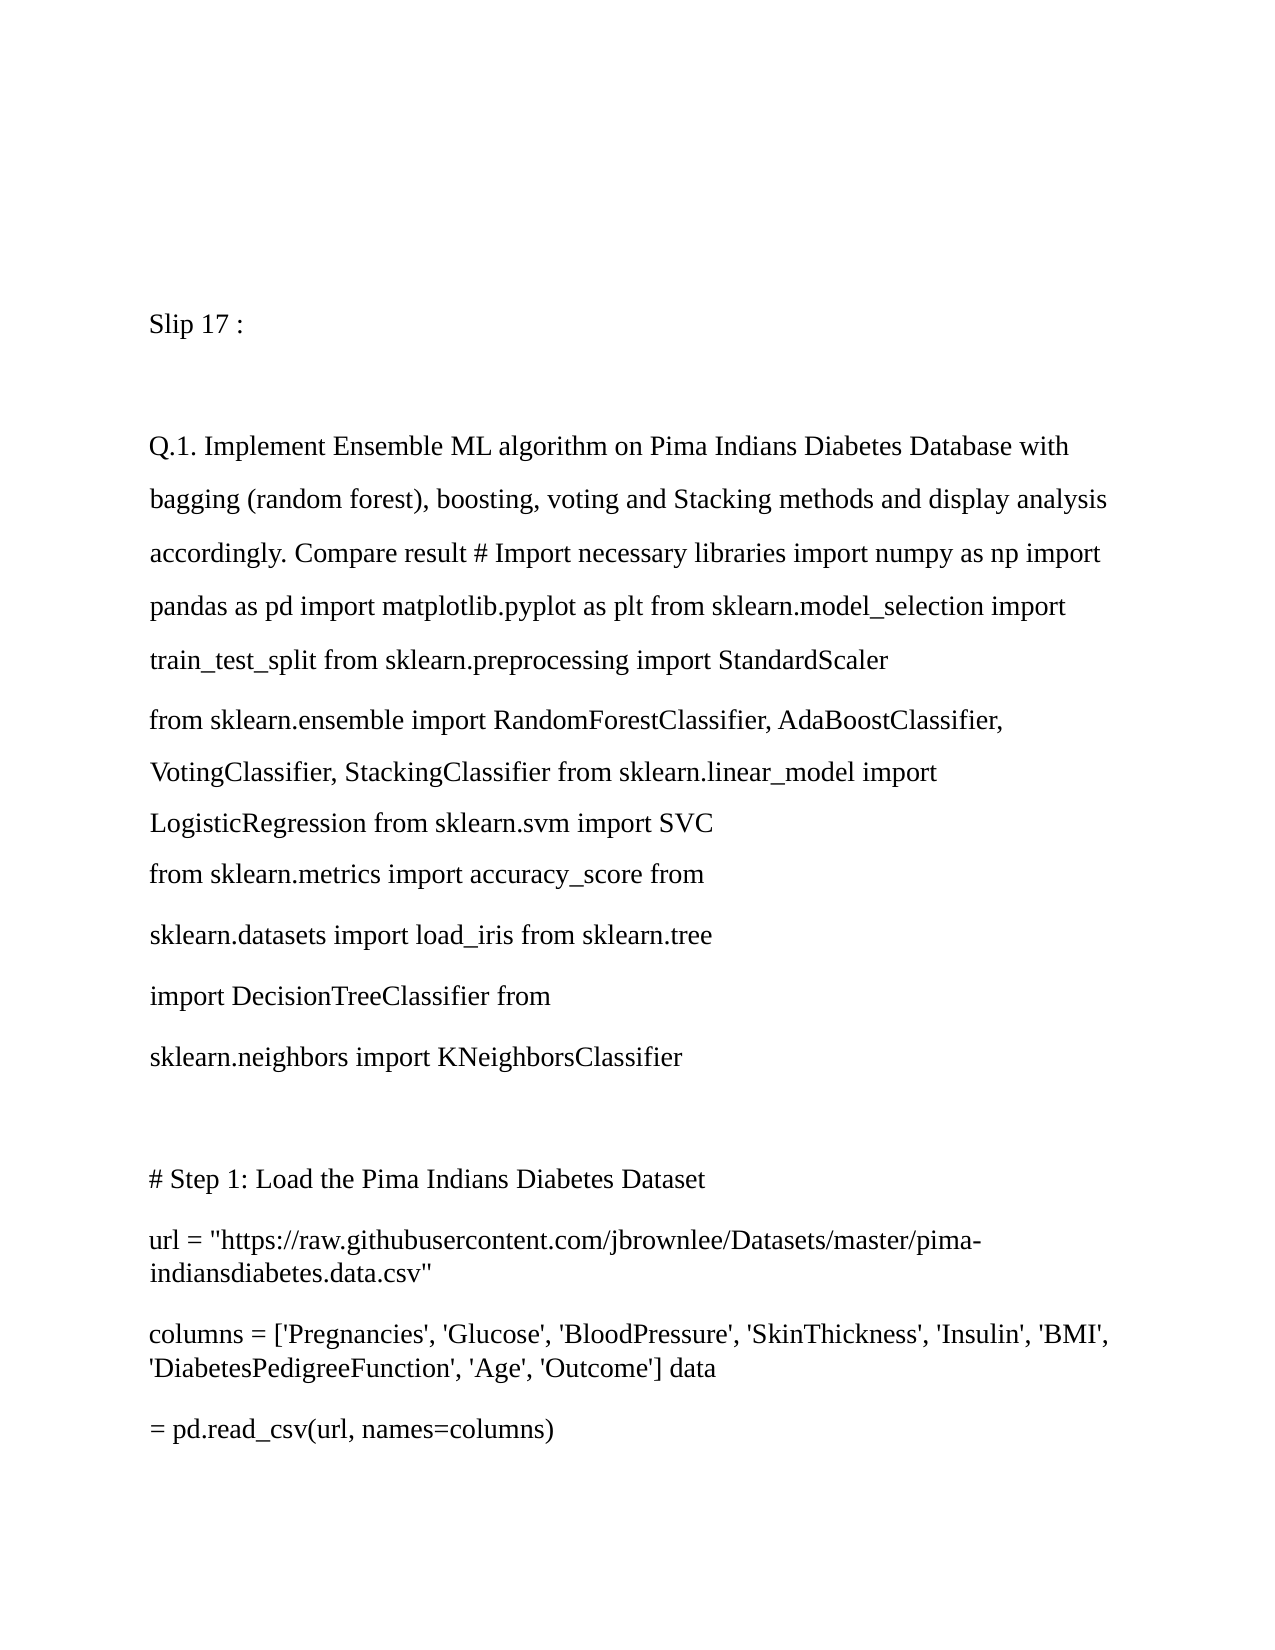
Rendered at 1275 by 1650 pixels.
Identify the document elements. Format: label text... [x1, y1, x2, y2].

text columns = ['Pregnancies', 'Glucose', 'BloodPressure', 'SkinThickness', 'Insulin', 'BMI', [148, 1317, 1125, 1350]
text Q.1. Implement Ensemble ML algorithm on Pima Indians Diabetes Database with bagging (random forest), boosting, voting and Stacking methods and display analysis accordingly. Compare result # Import necessary libraries import numpy as np import pandas as pd import matplotlib.pyplot as plt from sklearn.model_selection import train_test_split from sklearn.preprocessing import StandardScaler [148, 429, 1109, 675]
text Slip 17 : [148, 307, 1125, 339]
text 'DiabetesPedigreeFunction', 'Age', 'Outcome'] data = pd.read_csv(url, names=columns) [148, 1351, 719, 1444]
text url = "https://raw.githubusercontent.com/jbrownlee/Datasets/master/pima-indiansdiabetes.data.csv" [148, 1223, 1125, 1288]
text from sklearn.ensemble import RandomForestClassifier, AdaBoostClassifier, VotingClassifier, StackingClassifier from sklearn.linear_model import LogisticRegression from sklearn.svm import SVC [148, 703, 1010, 838]
text from sklearn.metrics import accuracy_score from sklearn.datasets import load_iris from sklearn.tree import DecisionTreeClassifier from sklearn.neighbors import KNeighborsClassifier [148, 857, 745, 1072]
text # Step 1: Load the Pima Indians Diabetes Dataset [148, 1162, 1125, 1194]
